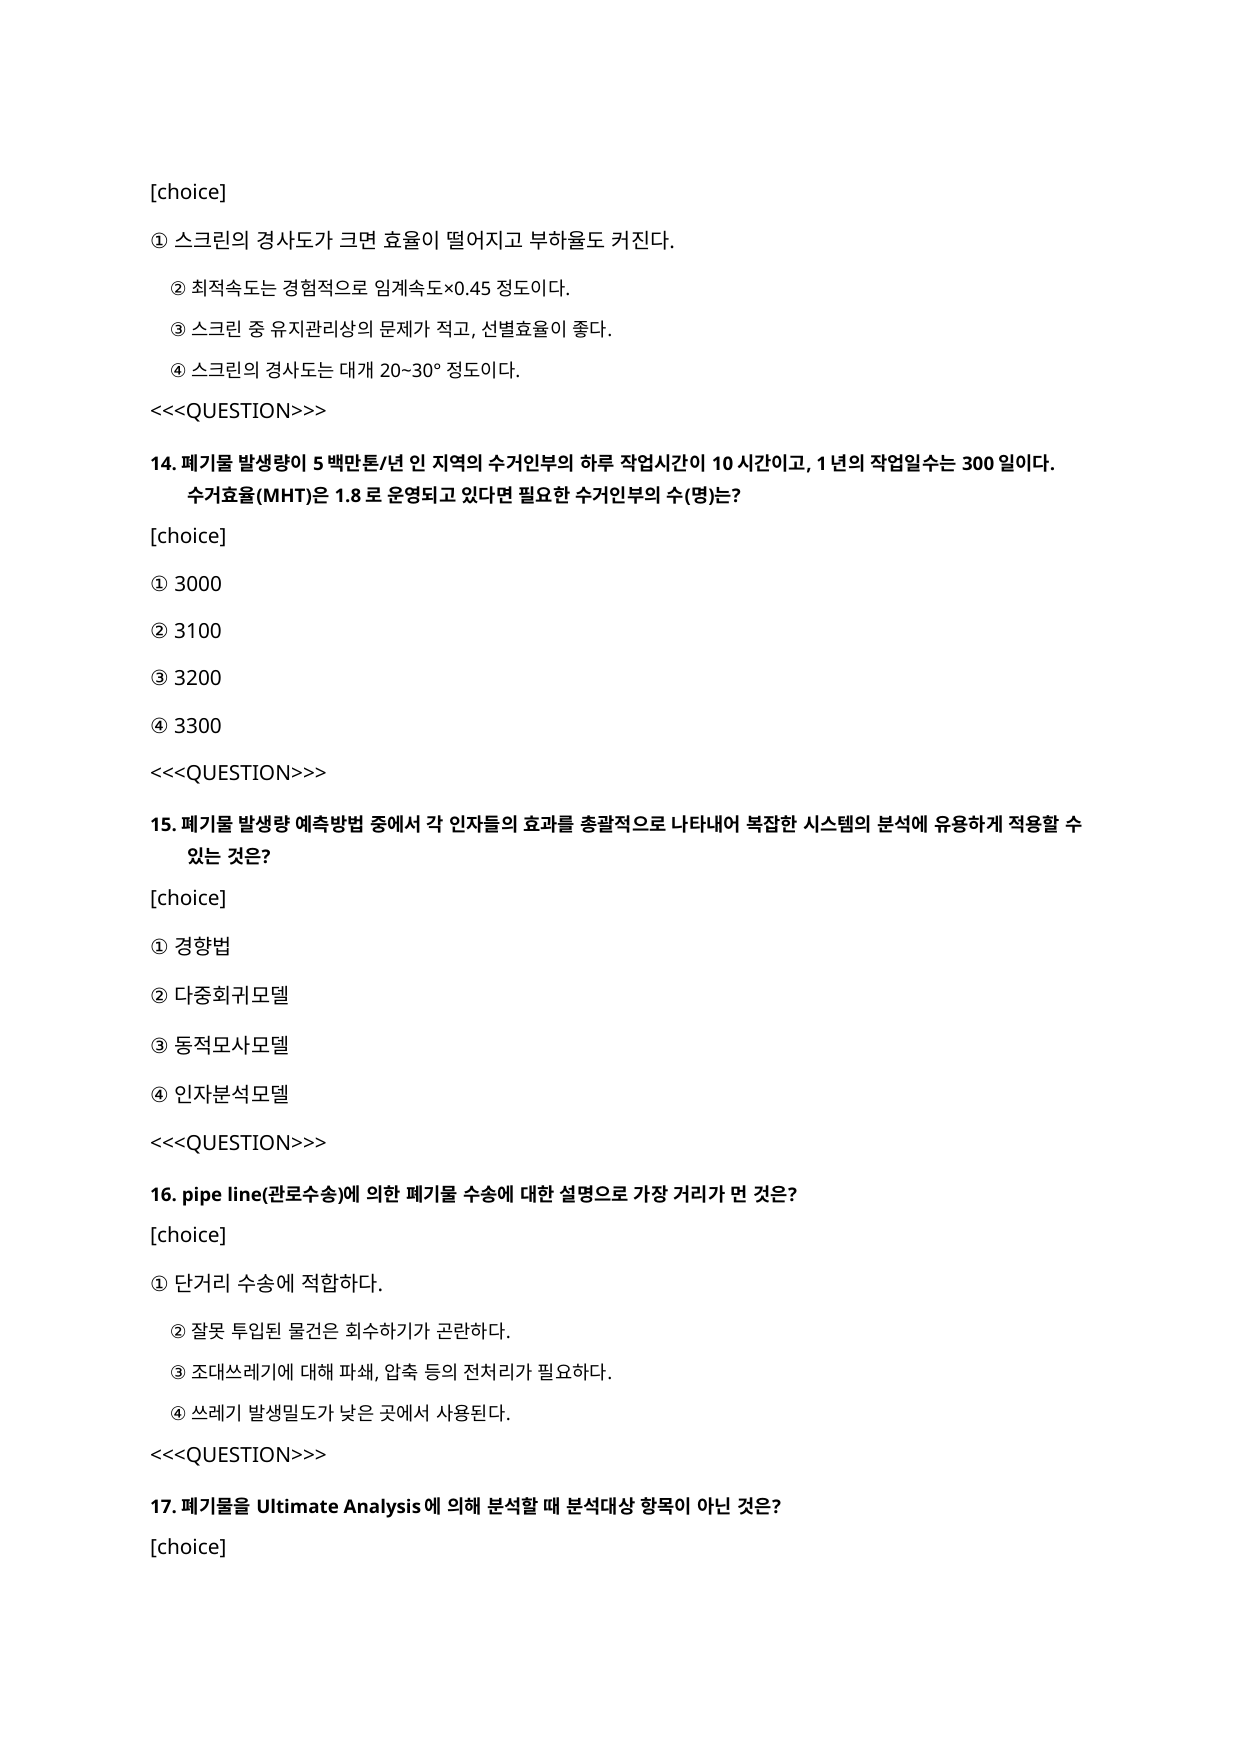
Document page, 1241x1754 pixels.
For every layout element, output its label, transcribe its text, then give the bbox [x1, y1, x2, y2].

text ① 단거리 수송에 적합하다. [150, 1268, 1090, 1298]
text 14. 폐기물 발생량이 5백만톤/년 인 지역의 수거인부의 하루 작업시간이 10시간이고, 1년의 작업일수는 300일이다. 수거효율(MHT)은 1.8로 운영되고 있다면 필요한 수거인부의 수(명)는? [150, 448, 1090, 508]
text ② 잘못 투입된 물건은 회수하기가 곤란하다. [150, 1317, 1090, 1344]
text [choice] [150, 177, 1090, 206]
text [choice] [150, 883, 1090, 912]
text ② 다중회귀모델 [150, 980, 1090, 1010]
text ③ 3200 [150, 663, 1090, 692]
text ④ 3300 [150, 711, 1090, 739]
text ① 스크린의 경사도가 크면 효율이 떨어지고 부하율도 커진다. [150, 224, 1090, 255]
text [choice] [150, 522, 1090, 550]
text <<<QUESTION>>> [150, 1440, 1090, 1468]
text 17. 폐기물을 Ultimate Analysis에 의해 분석할 때 분석대상 항목이 아닌 것은? [150, 1491, 1090, 1518]
text <<<QUESTION>>> [150, 758, 1090, 787]
text <<<QUESTION>>> [150, 397, 1090, 425]
text [choice] [150, 1532, 1090, 1561]
text ④ 인자분석모델 [150, 1078, 1090, 1109]
text [choice] [150, 1220, 1090, 1249]
text <<<QUESTION>>> [150, 1128, 1090, 1156]
text 16. pipe line(관로수송)에 의한 폐기물 수송에 대한 설명으로 가장 거리가 먼 것은? [150, 1179, 1090, 1207]
text ③ 스크린 중 유지관리상의 문제가 적고, 선별효율이 좋다. [150, 315, 1090, 342]
text ③ 동적모사모델 [150, 1029, 1090, 1059]
text ② 최적속도는 경험적으로 임계속도×0.45 정도이다. [150, 274, 1090, 301]
text ② 3100 [150, 616, 1090, 645]
text 15. 폐기물 발생량 예측방법 중에서 각 인자들의 효과를 총괄적으로 나타내어 복잡한 시스템의 분석에 유용하게 적용할 수 있는 것은? [150, 809, 1090, 869]
text ④ 스크린의 경사도는 대개 20~30° 정도이다. [150, 356, 1090, 383]
text ④ 쓰레기 발생밀도가 낮은 곳에서 사용된다. [150, 1399, 1090, 1426]
text ① 경향법 [150, 930, 1090, 961]
text ③ 조대쓰레기에 대해 파쇄, 압축 등의 전처리가 필요하다. [150, 1358, 1090, 1385]
text ① 3000 [150, 569, 1090, 597]
